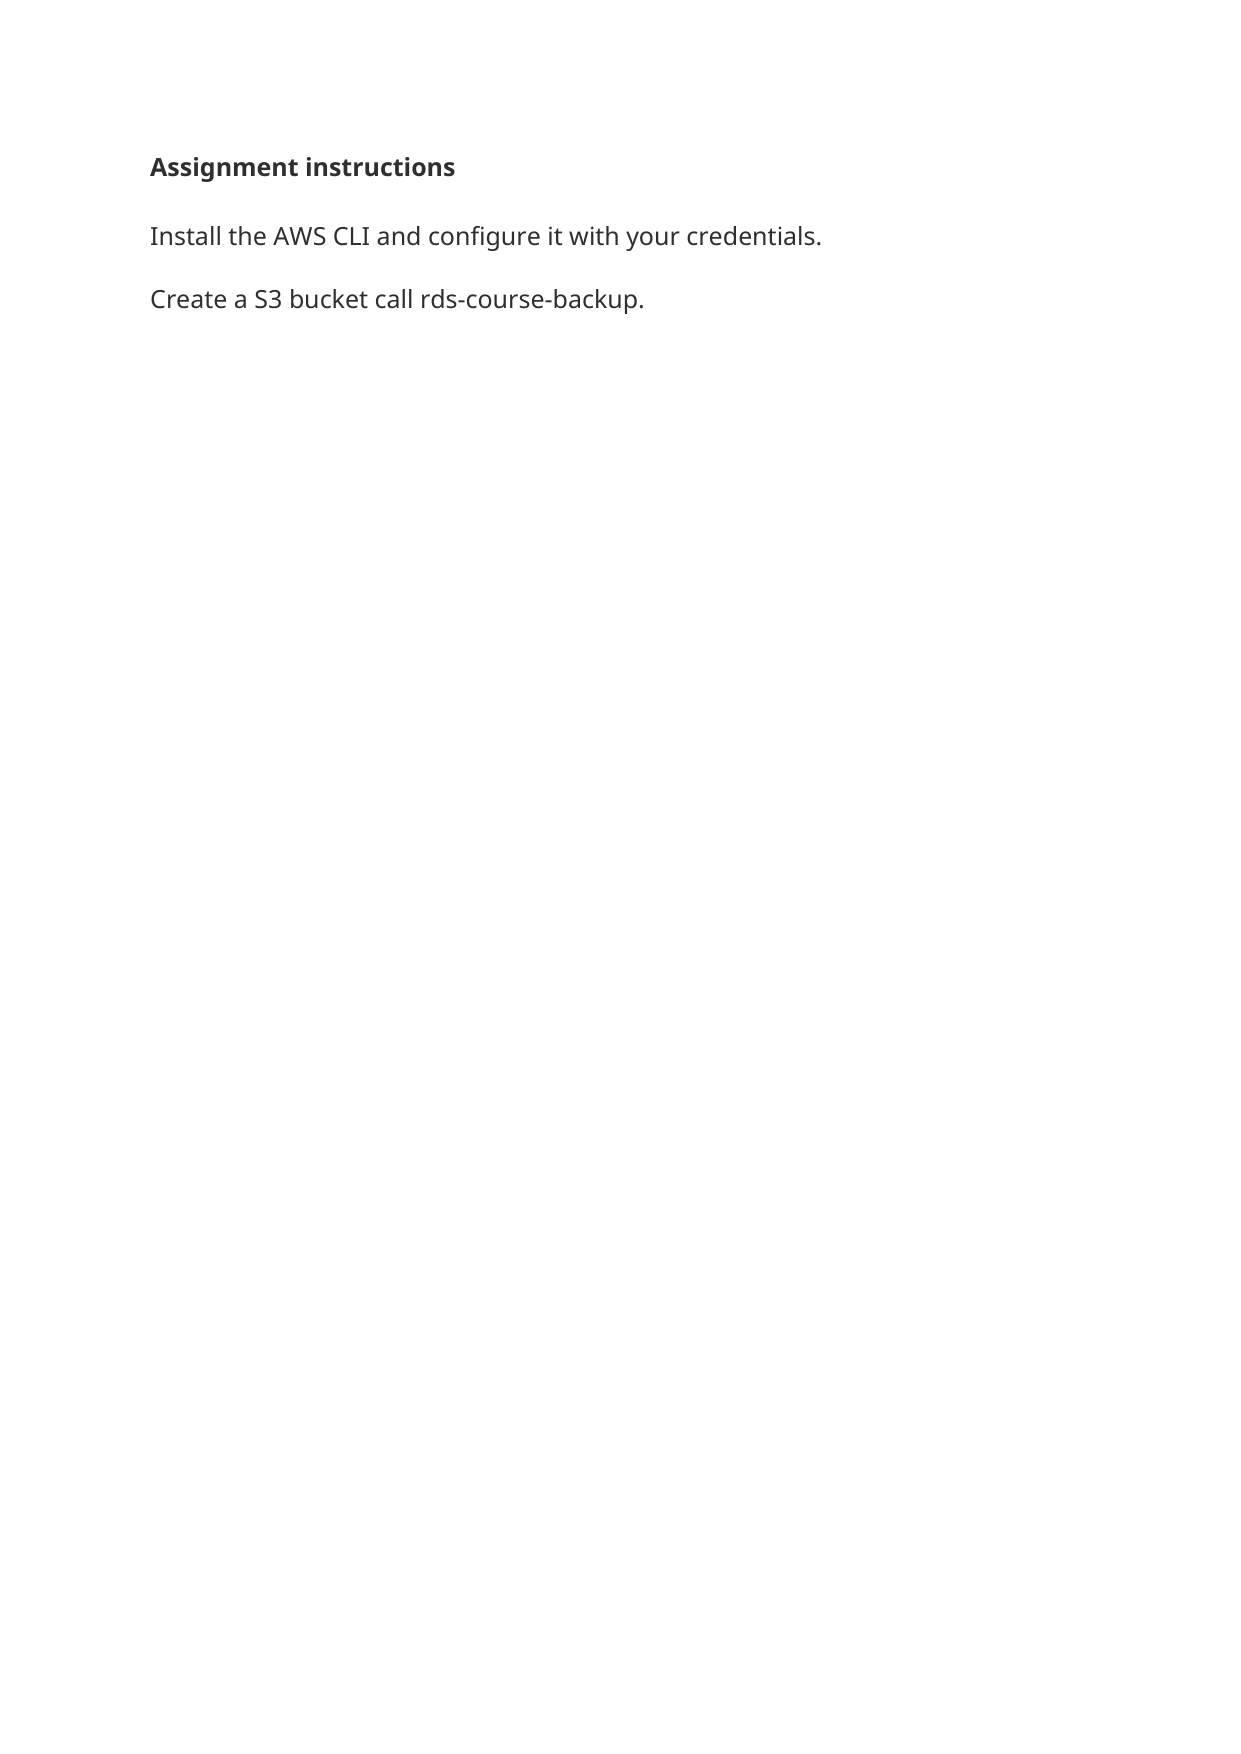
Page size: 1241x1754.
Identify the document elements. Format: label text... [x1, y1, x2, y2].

text Install the AWS CLI and configure it with your credentials. [150, 218, 1090, 252]
text Assignment instructions [150, 150, 1090, 184]
text Create a S3 bucket call rds-course-backup. [150, 281, 1090, 315]
